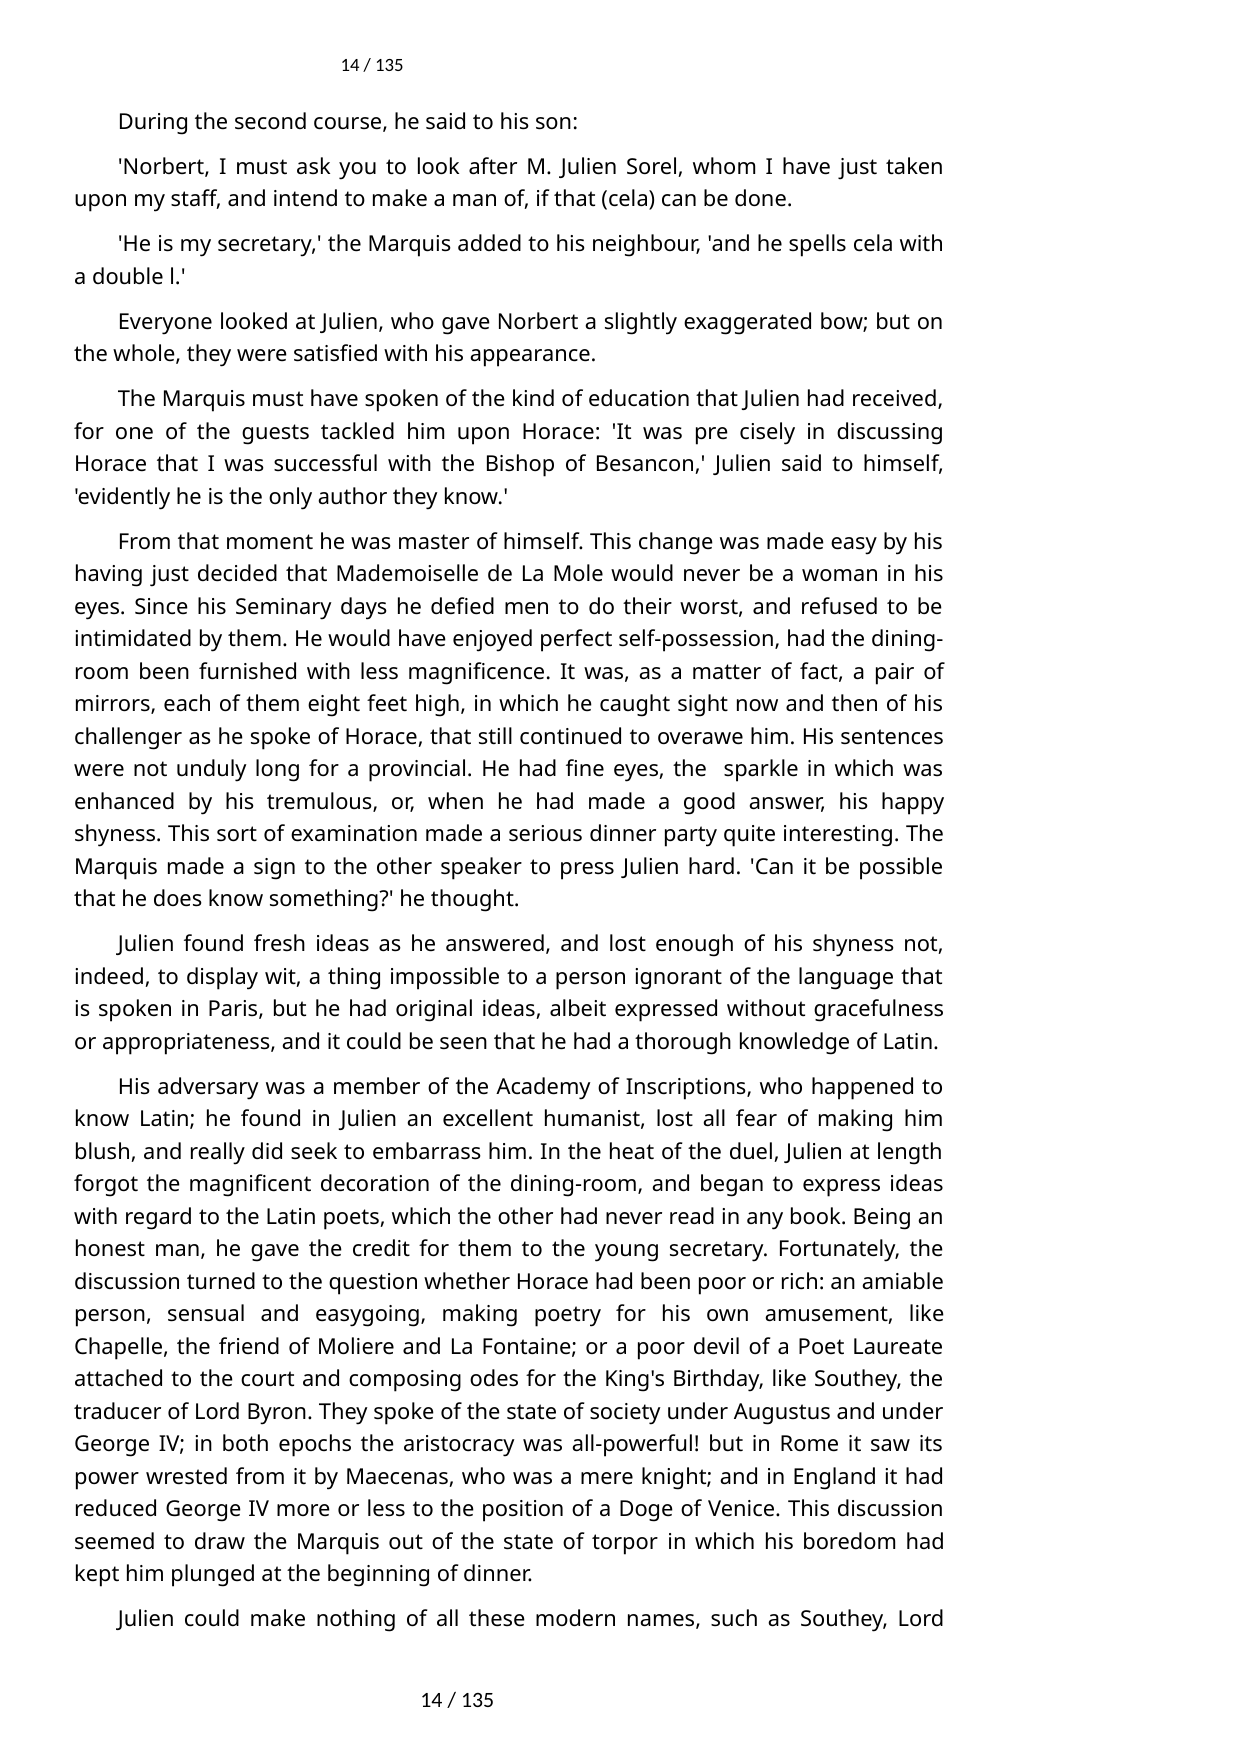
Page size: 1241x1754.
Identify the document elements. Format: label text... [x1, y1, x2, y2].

text 'Norbert, I must ask you to look after M. Julien Sorel, whom I have just taken upon my staff, and intend to make a man of, if that (cela) can be done. [74, 149, 945, 214]
text The Marquis must have spoken of the kind of education that Julien had received, for one of the guests tackled him upon Horace: 'It was pre cisely in discussing Horace that I was successful with the Bishop of Besancon,' Julien said to himself, 'evidently he is the only author they know.' [74, 382, 945, 512]
text His adversary was a member of the Academy of Inscriptions, who happened to know Latin; he found in Julien an excellent humanist, lost all fear of making him blush, and really did seek to embarrass him. In the heat of the duel, Julien at length forgot the magnificent decoration of the dining-room, and began to express ideas with regard to the Latin poets, which the other had never read in any book. Being an honest man, he gave the credit for them to the young secretary. Fortunately, the discussion turned to the question whether Horace had been poor or rich: an amiable person, sensual and easygoing, making poetry for his own amusement, like Chapelle, the friend of Moliere and La Fontaine; or a poor devil of a Poet Laureate attached to the court and composing odes for the King's Birthday, like Southey, the traducer of Lord Byron. They spoke of the state of society under Augustus and under George IV; in both epochs the aristocracy was all-powerful! but in Rome it saw its power wrested from it by Maecenas, who was a mere knight; and in England it had reduced George IV more or less to the position of a Doge of Venice. This discussion seemed to draw the Marquis out of the state of torpor in which his boredom had kept him plunged at the beginning of dinner. [74, 1069, 945, 1589]
text 'He is my secretary,' the Marquis added to his neighbour, 'and he spells cela with a double l.' [74, 227, 945, 292]
text Julien found fresh ideas as he answered, and lost enough of his shyness not, indeed, to display wit, a thing impossible to a person ignorant of the language that is spoken in Paris, but he had original ideas, albeit expressed without gracefulness or appropriateness, and it could be seen that he had a thorough knowledge of Latin. [74, 927, 945, 1057]
text From that moment he was master of himself. This change was made easy by his having just decided that Mademoiselle de La Mole would never be a woman in his eyes. Since his Seminary days he defied men to do their worst, and refused to be intimidated by them. He would have enjoyed perfect self-possession, had the dining-room been furnished with less magnificence. It was, as a matter of fact, a pair of mirrors, each of them eight feet high, in which he caught sight now and then of his challenger as he spoke of Horace, that still continued to overawe him. His sentences were not unduly long for a provincial. He had fine eyes, the sparkle in which was enhanced by his tremulous, or, when he had made a good answer, his happy shyness. This sort of examination made a serious dinner party quite interesting. The Marquis made a sign to the other speaker to press Julien hard. 'Can it be possible that he does know something?' he thought. [74, 524, 945, 914]
text During the second course, he said to his son: [74, 104, 945, 137]
text Everyone looked at Julien, who gave Norbert a slightly exaggerated bow; but on the whole, they were satisfied with his appearance. [74, 304, 945, 369]
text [74, 1602, 945, 1634]
